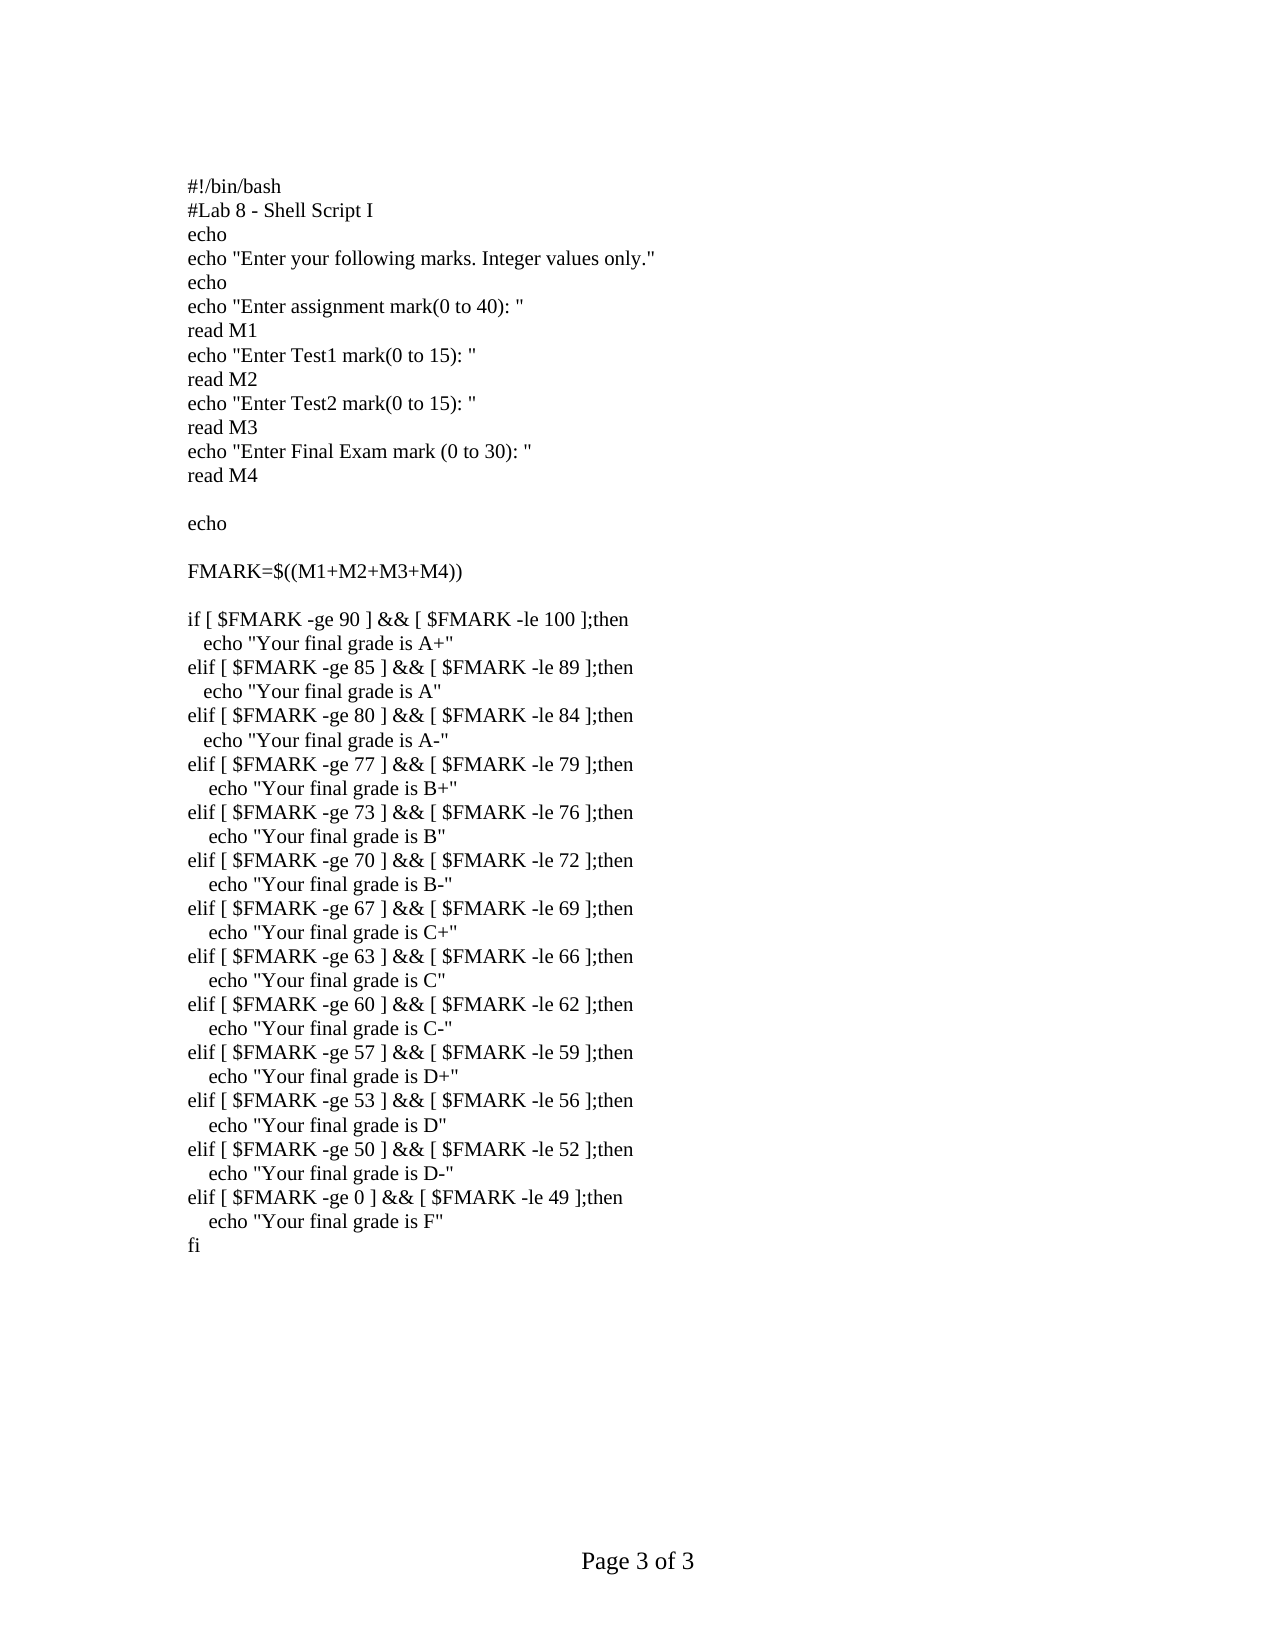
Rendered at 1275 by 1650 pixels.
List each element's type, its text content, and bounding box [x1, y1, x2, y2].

text echo "Your final grade is B" [187, 824, 1087, 848]
text if [ $FMARK -ge 90 ] && [ $FMARK -le 100 ];then [187, 607, 1087, 631]
text elif [ $FMARK -ge 80 ] && [ $FMARK -le 84 ];then [187, 703, 1087, 727]
text echo [187, 222, 1087, 246]
text read M2 [187, 367, 1087, 391]
text echo "Your final grade is A+" [187, 631, 1087, 655]
text elif [ $FMARK -ge 57 ] && [ $FMARK -le 59 ];then [187, 1040, 1087, 1064]
text read M3 [187, 415, 1087, 439]
text read M1 [187, 318, 1087, 342]
text echo "Your final grade is A" [187, 679, 1087, 703]
text echo "Enter Final Exam mark (0 to 30): " [187, 439, 1087, 463]
text #Lab 8 - Shell Script I [187, 198, 1087, 222]
text elif [ $FMARK -ge 0 ] && [ $FMARK -le 49 ];then [187, 1185, 1087, 1209]
text echo "Your final grade is C-" [187, 1016, 1087, 1040]
text echo [187, 511, 1087, 535]
text elif [ $FMARK -ge 67 ] && [ $FMARK -le 69 ];then [187, 896, 1087, 920]
text echo "Your final grade is D+" [187, 1064, 1087, 1088]
text echo "Your final grade is B+" [187, 776, 1087, 800]
text FMARK=$((M1+M2+M3+M4)) [187, 559, 1087, 583]
text echo "Enter Test2 mark(0 to 15): " [187, 391, 1087, 415]
text echo "Your final grade is D-" [187, 1161, 1087, 1185]
text echo "Your final grade is D" [187, 1112, 1087, 1137]
text echo "Your final grade is B-" [187, 872, 1087, 896]
text elif [ $FMARK -ge 70 ] && [ $FMARK -le 72 ];then [187, 848, 1087, 872]
text elif [ $FMARK -ge 50 ] && [ $FMARK -le 52 ];then [187, 1137, 1087, 1161]
text echo "Enter your following marks. Integer values only." [187, 246, 1087, 270]
text elif [ $FMARK -ge 73 ] && [ $FMARK -le 76 ];then [187, 800, 1087, 824]
text echo "Your final grade is C+" [187, 920, 1087, 944]
text echo "Your final grade is C" [187, 968, 1087, 992]
text #!/bin/bash [187, 174, 1087, 198]
text elif [ $FMARK -ge 53 ] && [ $FMARK -le 56 ];then [187, 1088, 1087, 1112]
text echo "Enter assignment mark(0 to 40): " [187, 294, 1087, 318]
text echo "Your final grade is A-" [187, 727, 1087, 752]
text read M4 [187, 463, 1087, 487]
text elif [ $FMARK -ge 63 ] && [ $FMARK -le 66 ];then [187, 944, 1087, 968]
text echo [187, 270, 1087, 294]
text echo "Your final grade is F" [187, 1209, 1087, 1233]
text elif [ $FMARK -ge 60 ] && [ $FMARK -le 62 ];then [187, 992, 1087, 1016]
text elif [ $FMARK -ge 85 ] && [ $FMARK -le 89 ];then [187, 655, 1087, 679]
text echo "Enter Test1 mark(0 to 15): " [187, 342, 1087, 367]
text fi [187, 1233, 1087, 1257]
text elif [ $FMARK -ge 77 ] && [ $FMARK -le 79 ];then [187, 752, 1087, 776]
